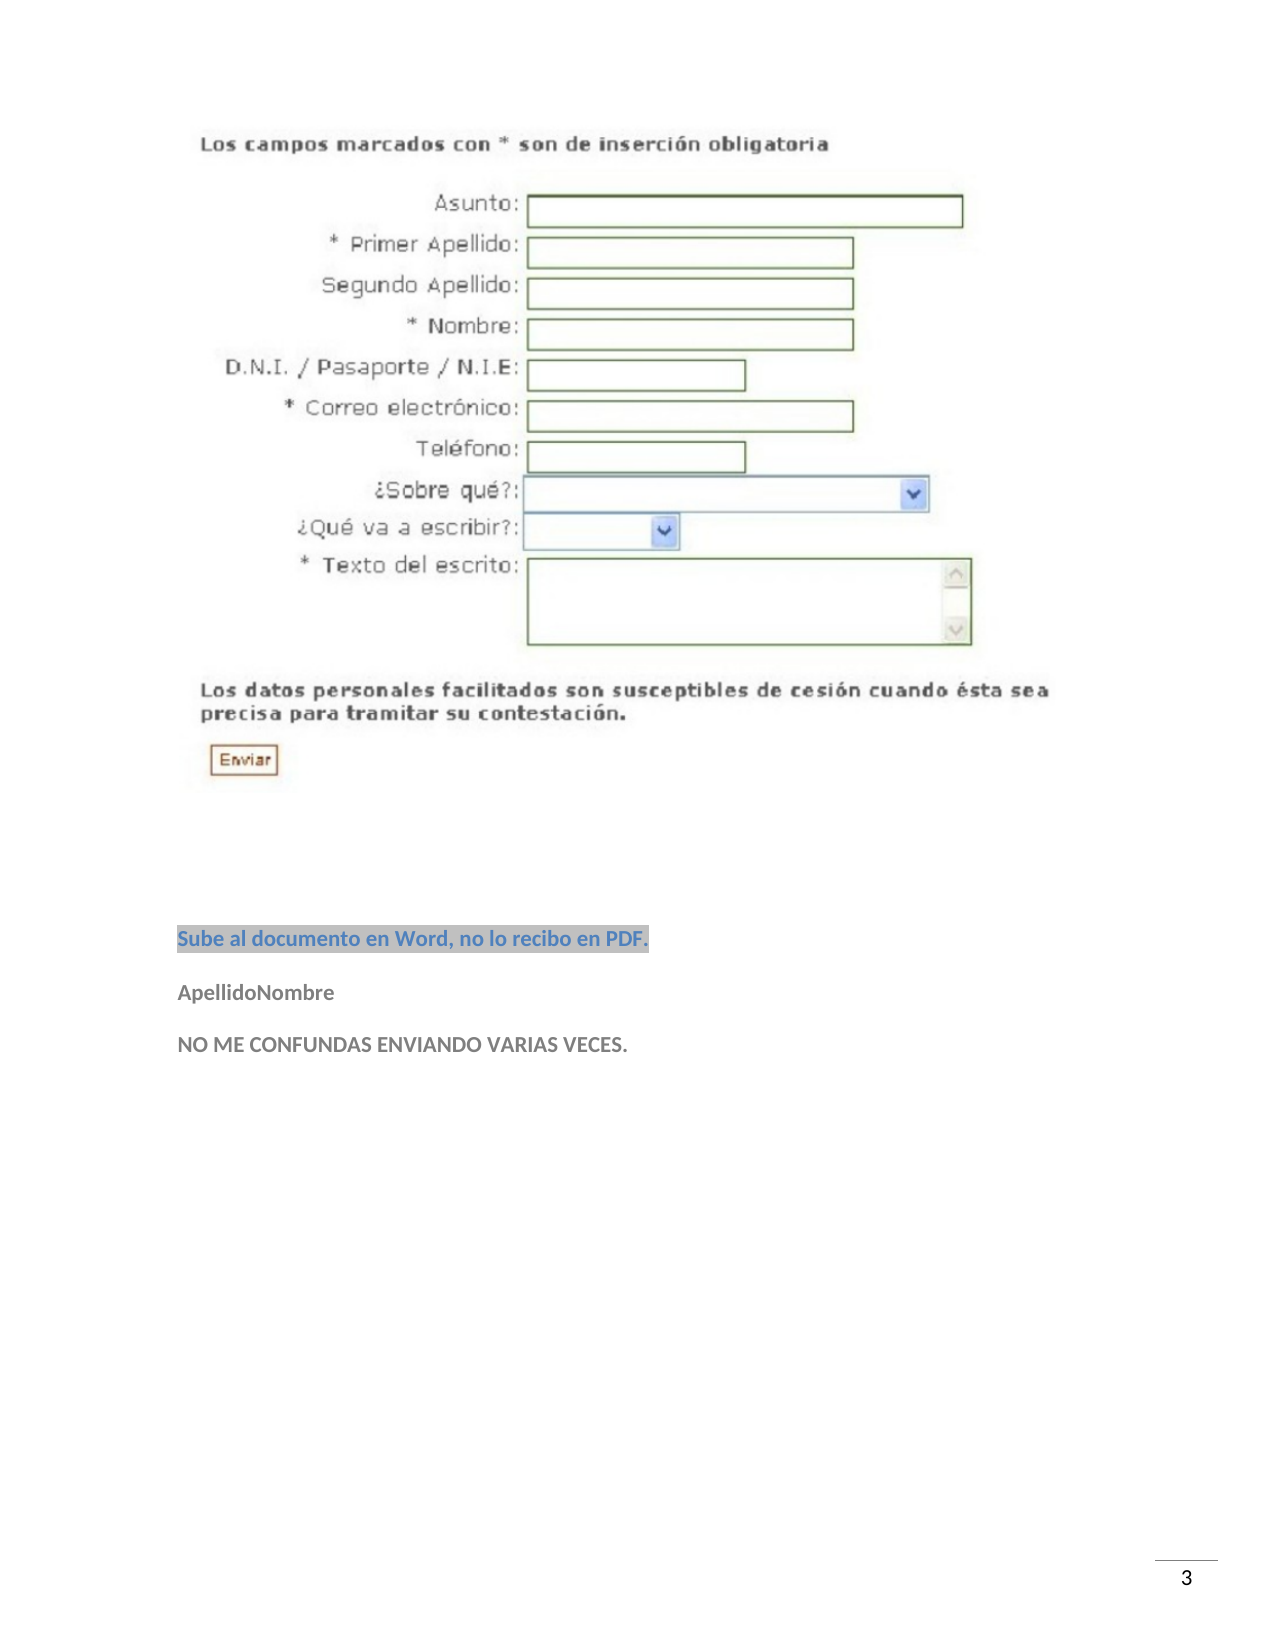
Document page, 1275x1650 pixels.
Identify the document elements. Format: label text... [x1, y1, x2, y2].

text ApellidoNombre [177, 978, 1098, 1006]
picture [177, 103, 1098, 794]
text NO ME CONFUNDAS ENVIANDO VARIAS VECES. [177, 1031, 1098, 1059]
text Sube al documento en Word, no lo recibo en PDF. [177, 924, 1098, 953]
